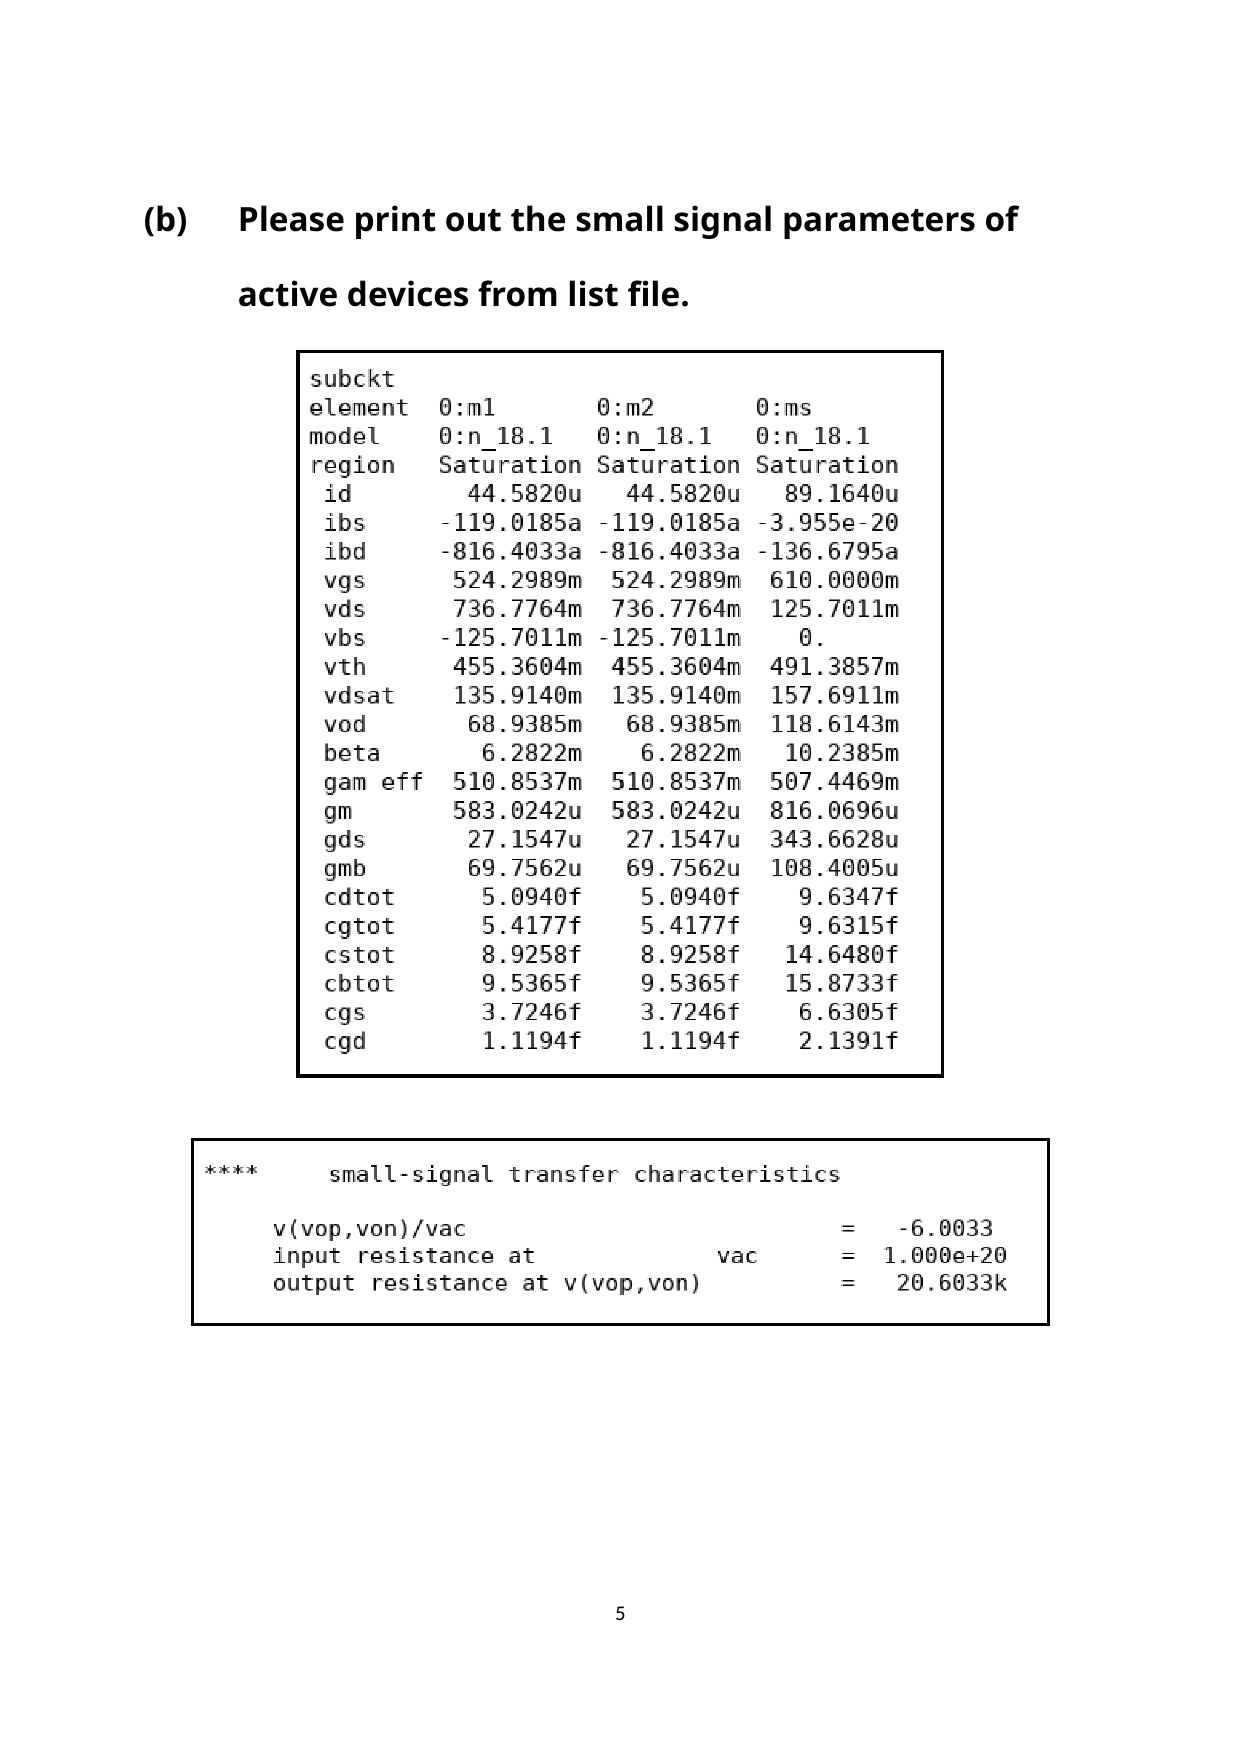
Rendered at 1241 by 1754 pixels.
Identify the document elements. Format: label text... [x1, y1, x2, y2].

picture [194, 1141, 1047, 1323]
subtitle Please print out the small signal parameters of active devices from list file. [187, 181, 1053, 331]
picture [300, 353, 941, 1074]
